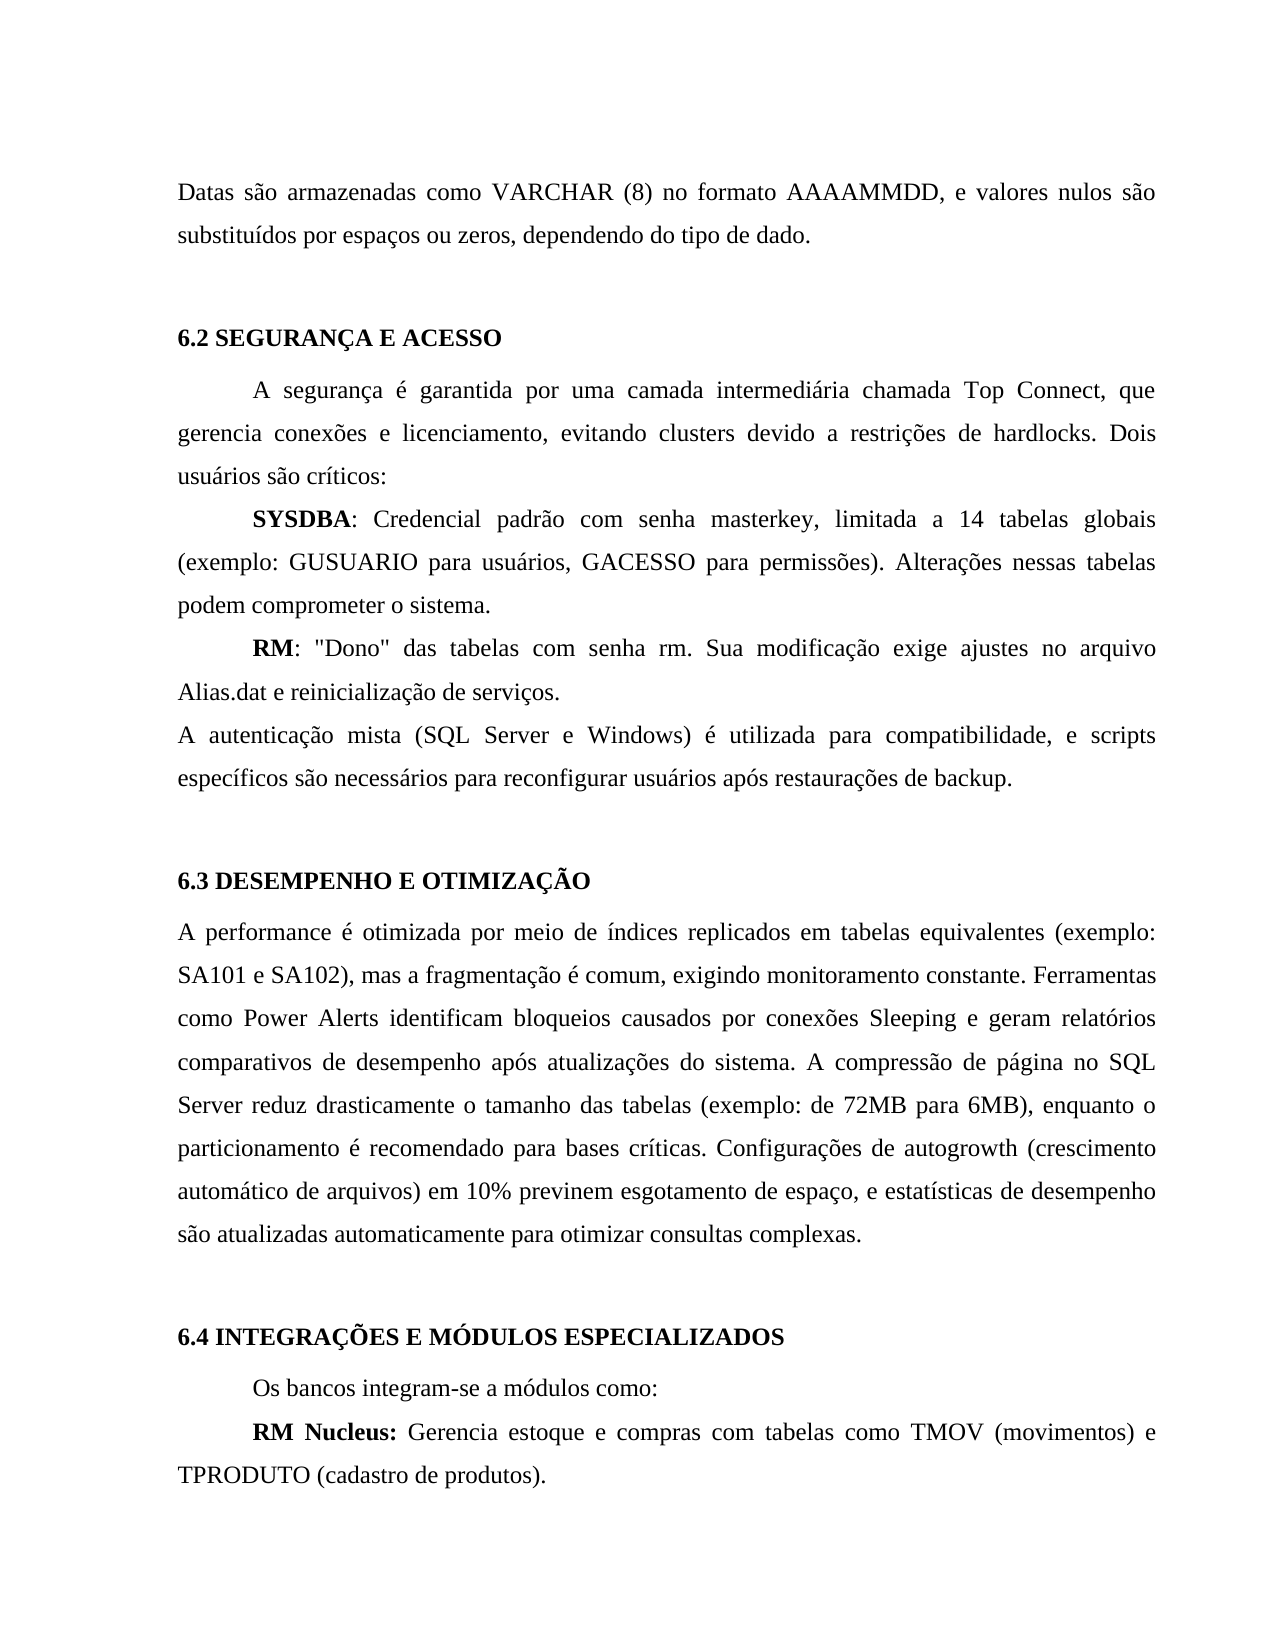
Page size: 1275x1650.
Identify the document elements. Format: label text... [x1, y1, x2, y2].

text SYSDBA: Credencial padrão com senha masterkey, limitada a 14 tabelas globais (exemplo: GUSUARIO para usuários, GACESSO para permissões). Alterações nessas tabelas podem comprometer o sistema. [177, 504, 1157, 619]
text RM: "Dono" das tabelas com senha rm. Sua modificação exige ajustes no arquivo Alias.dat e reinicialização de serviços. [177, 633, 1157, 705]
subtitle 6.2 SEGURANÇA E ACESSO [177, 323, 1157, 352]
text RM Nucleus: Gerencia estoque e compras com tabelas como TMOV (movimentos) e TPRODUTO (cadastro de produtos). [177, 1417, 1157, 1488]
text A performance é otimizada por meio de índices replicados em tabelas equivalentes (exemplo: SA101 e SA102), mas a fragmentação é comum, exigindo monitoramento constante. Ferramentas como Power Alerts identificam bloqueios causados por conexões Sleeping e geram relatórios comparativos de desempenho após atualizações do sistema. A compressão de página no SQL Server reduz drasticamente o tamanho das tabelas (exemplo: de 72MB para 6MB), enquanto o particionamento é recomendado para bases críticas. Configurações de autogrowth (crescimento automático de arquivos) em 10% previnem esgotamento de espaço, e estatísticas de desempenho são atualizadas automaticamente para otimizar consultas complexas. [177, 917, 1157, 1248]
text A segurança é garantida por uma camada intermediária chamada Top Connect, que gerencia conexões e licenciamento, evitando clusters devido a restrições de hardlocks. Dois usuários são críticos: [177, 375, 1157, 490]
subtitle 6.3 DESEMPENHO E OTIMIZAÇÃO [177, 866, 1157, 894]
text A autenticação mista (SQL Server e Windows) é utilizada para compatibilidade, e scripts específicos são necessários para reconfigurar usuários após restaurações de backup. [177, 720, 1157, 792]
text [177, 177, 1157, 249]
subtitle 6.4 INTEGRAÇÕES E MÓDULOS ESPECIALIZADOS [177, 1322, 1157, 1351]
text Os bancos integram-se a módulos como: [177, 1373, 1157, 1402]
